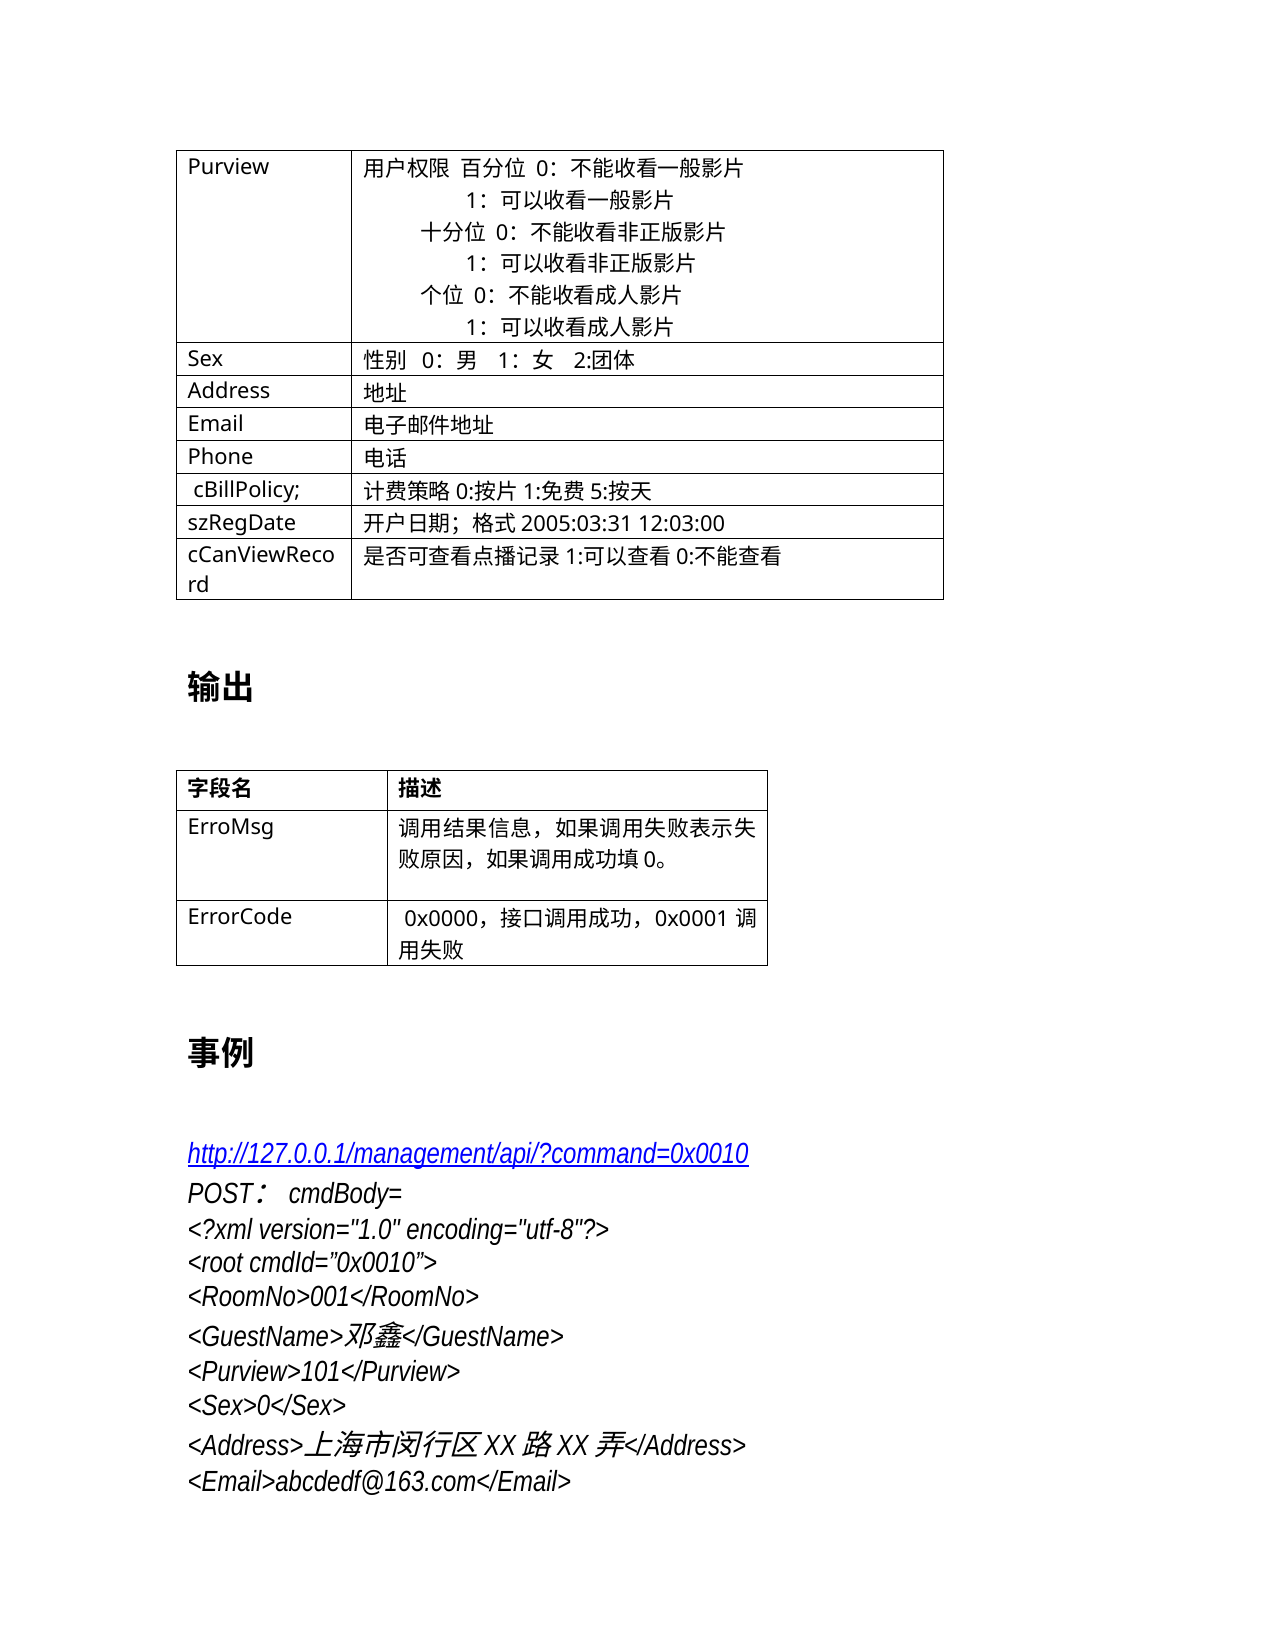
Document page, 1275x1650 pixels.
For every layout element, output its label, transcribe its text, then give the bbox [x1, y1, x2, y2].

table_header 字段名 [177, 771, 387, 809]
text POST： cmdBody= [187, 1169, 1087, 1211]
table_cell 用户权限 百分位 0：不能收看一般影片 1：可以收看一般影片 十分位 0：不能收看非正版影片 1：可以收看非正版影片 个位 0：不能收看成人影片 1：可以收看成人影片 [352, 151, 943, 342]
text <RoomNo>001</RoomNo> [187, 1278, 1087, 1311]
table_cell Sex [177, 343, 351, 374]
text <GuestName>邓鑫</GuestName> [187, 1311, 1087, 1353]
table_cell Address [177, 376, 351, 407]
table_cell 开户日期；格式2005:03:31 12:03:00 [352, 506, 943, 538]
subtitle 输出 [187, 660, 1087, 709]
text <Purview>101</Purview> [187, 1353, 1087, 1387]
table_cell 是否可查看点播记录 1:可以查看 0:不能查看 [352, 539, 943, 599]
table_cell 性别 0：男 1：女 2:团体 [352, 343, 943, 374]
table_cell Phone [177, 441, 351, 473]
table_cell Email [177, 408, 351, 440]
table_cell 地址 [352, 376, 943, 407]
table_cell szRegDate [177, 506, 351, 538]
table_cell 调用结果信息，如果调用失败表示失败原因，如果调用成功填0。 [388, 810, 767, 900]
table_cell 计费策略 0:按片 1:免费 5:按天 [352, 474, 943, 505]
table_cell 电话 [352, 441, 943, 473]
table_cell ErroMsg [177, 810, 387, 900]
table_cell 0x0000，接口调用成功，0x0001 调用失败 [388, 901, 767, 964]
text http://127.0.0.1/management/api/?command=0x0010 [187, 1135, 1087, 1169]
table_cell cCanViewRecord [177, 539, 351, 599]
text <?xml version="1.0" encoding="utf-8"?> [187, 1211, 1087, 1244]
table_cell 电子邮件地址 [352, 408, 943, 440]
table_header 描述 [388, 771, 767, 809]
table_cell cBillPolicy; [177, 474, 351, 505]
text <Sex>0</Sex> [187, 1387, 1087, 1420]
subtitle 事例 [187, 1026, 1087, 1074]
text <Address>上海市闵行区XX路XX弄</Address> [187, 1420, 1087, 1463]
table_cell Purview [177, 151, 351, 342]
text <Email>abcdedf@163.com</Email> [187, 1463, 1087, 1496]
text <root cmdId=”0x0010”> [187, 1244, 1087, 1278]
table_cell ErrorCode [177, 901, 387, 964]
